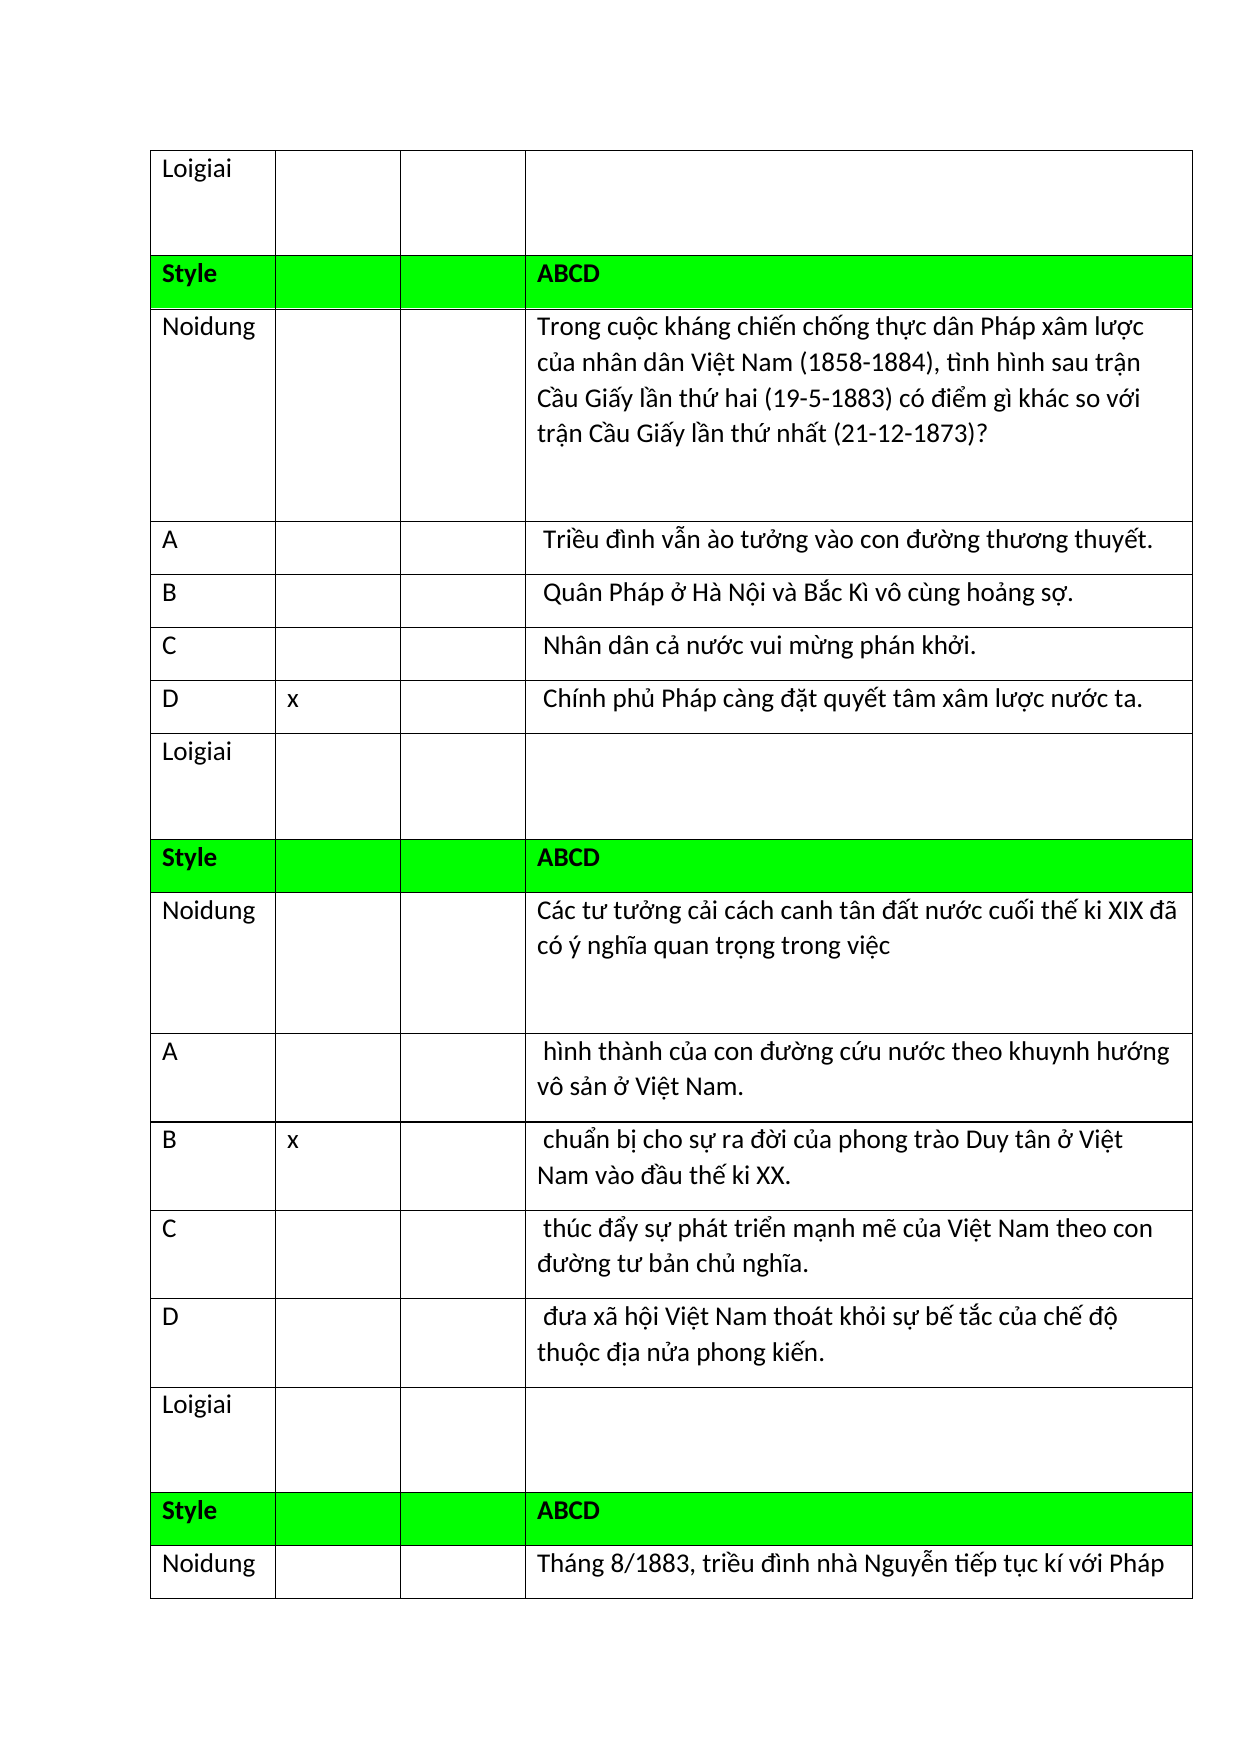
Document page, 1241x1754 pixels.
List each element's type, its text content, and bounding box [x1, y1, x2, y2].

table_cell [401, 1034, 525, 1121]
table_cell [276, 522, 400, 574]
table_cell [401, 840, 525, 892]
table_cell [526, 734, 1192, 839]
table_cell [276, 310, 400, 521]
table_cell Loigiai [151, 151, 275, 255]
table_cell B [151, 575, 275, 627]
table_cell x [276, 681, 400, 733]
table_cell [276, 1211, 400, 1298]
table_cell [276, 151, 400, 255]
table_cell đưa xã hội Việt Nam thoát khỏi sự bế tắc của chế độ thuộc địa nửa phong kiến. [526, 1299, 1192, 1387]
table_cell A [151, 1034, 275, 1121]
table_cell Noidung [151, 1546, 275, 1598]
table_cell Chính phủ Pháp càng đặt quyết tâm xâm lược nước ta. [526, 681, 1192, 733]
table_cell Style [151, 840, 275, 892]
table_cell [401, 734, 525, 839]
table_cell [276, 1299, 400, 1387]
table_cell [276, 256, 400, 308]
table_cell [401, 1546, 525, 1598]
table_cell [276, 1034, 400, 1121]
table_cell [401, 628, 525, 680]
table_cell Triều đình vẫn ào tưởng vào con đường thương thuyết. [526, 522, 1192, 574]
table_cell [401, 1299, 525, 1387]
table_cell Noidung [151, 893, 275, 1033]
table_cell A [151, 522, 275, 574]
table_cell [526, 1546, 1192, 1598]
table_cell [401, 151, 525, 255]
table_cell ABCD [526, 840, 1192, 892]
table_cell [401, 522, 525, 574]
table_cell [276, 840, 400, 892]
table_cell [401, 681, 525, 733]
table_cell ABCD [526, 1493, 1192, 1545]
table_cell Nhân dân cả nước vui mừng phán khởi. [526, 628, 1192, 680]
table_cell Noidung [151, 310, 275, 521]
table_cell [276, 628, 400, 680]
table_cell [276, 1546, 400, 1598]
table_cell Style [151, 256, 275, 308]
table_cell [276, 1388, 400, 1492]
table_cell ABCD [526, 256, 1192, 308]
table_cell Các tư tưởng cải cách canh tân đất nước cuối thế ki XIX đã có ý nghĩa quan trọng trong việc [526, 893, 1192, 1033]
table_cell [401, 893, 525, 1033]
table_cell Trong cuộc kháng chiến chống thực dân Pháp xâm lược của nhân dân Việt Nam (1858-1884), tình hình sau trận Cầu Giấy lần thứ hai (19-5-1883) có điểm gì khác so với trận Cầu Giấy lần thứ nhất (21-12-1873)? [526, 310, 1192, 521]
table_cell D [151, 681, 275, 733]
table_cell C [151, 1211, 275, 1298]
table_cell chuẩn bị cho sự ra đời của phong trào Duy tân ở Việt Nam vào đầu thế ki XX. [526, 1123, 1192, 1210]
table_cell B [151, 1123, 275, 1210]
table_cell [401, 1123, 525, 1210]
table_cell [401, 310, 525, 521]
table_cell Quân Pháp ở Hà Nội và Bắc Kì vô cùng hoảng sợ. [526, 575, 1192, 627]
table_cell Loigiai [151, 734, 275, 839]
table_cell [276, 1493, 400, 1545]
table_cell [526, 151, 1192, 255]
table_cell [401, 1388, 525, 1492]
table_cell [401, 1211, 525, 1298]
table_cell [276, 734, 400, 839]
table_cell D [151, 1299, 275, 1387]
table_cell thúc đẩy sự phát triển mạnh mẽ của Việt Nam theo con đường tư bản chủ nghĩa. [526, 1211, 1192, 1298]
table_cell Style [151, 1493, 275, 1545]
table_cell Loigiai [151, 1388, 275, 1492]
table_cell [526, 1388, 1192, 1492]
table_cell C [151, 628, 275, 680]
table_cell [401, 1493, 525, 1545]
table_cell [276, 575, 400, 627]
table_cell [401, 256, 525, 308]
table_cell hình thành của con đường cứu nước theo khuynh hướng vô sản ở Việt Nam. [526, 1034, 1192, 1121]
table_cell x [276, 1123, 400, 1210]
table_cell [276, 893, 400, 1033]
table_cell [401, 575, 525, 627]
